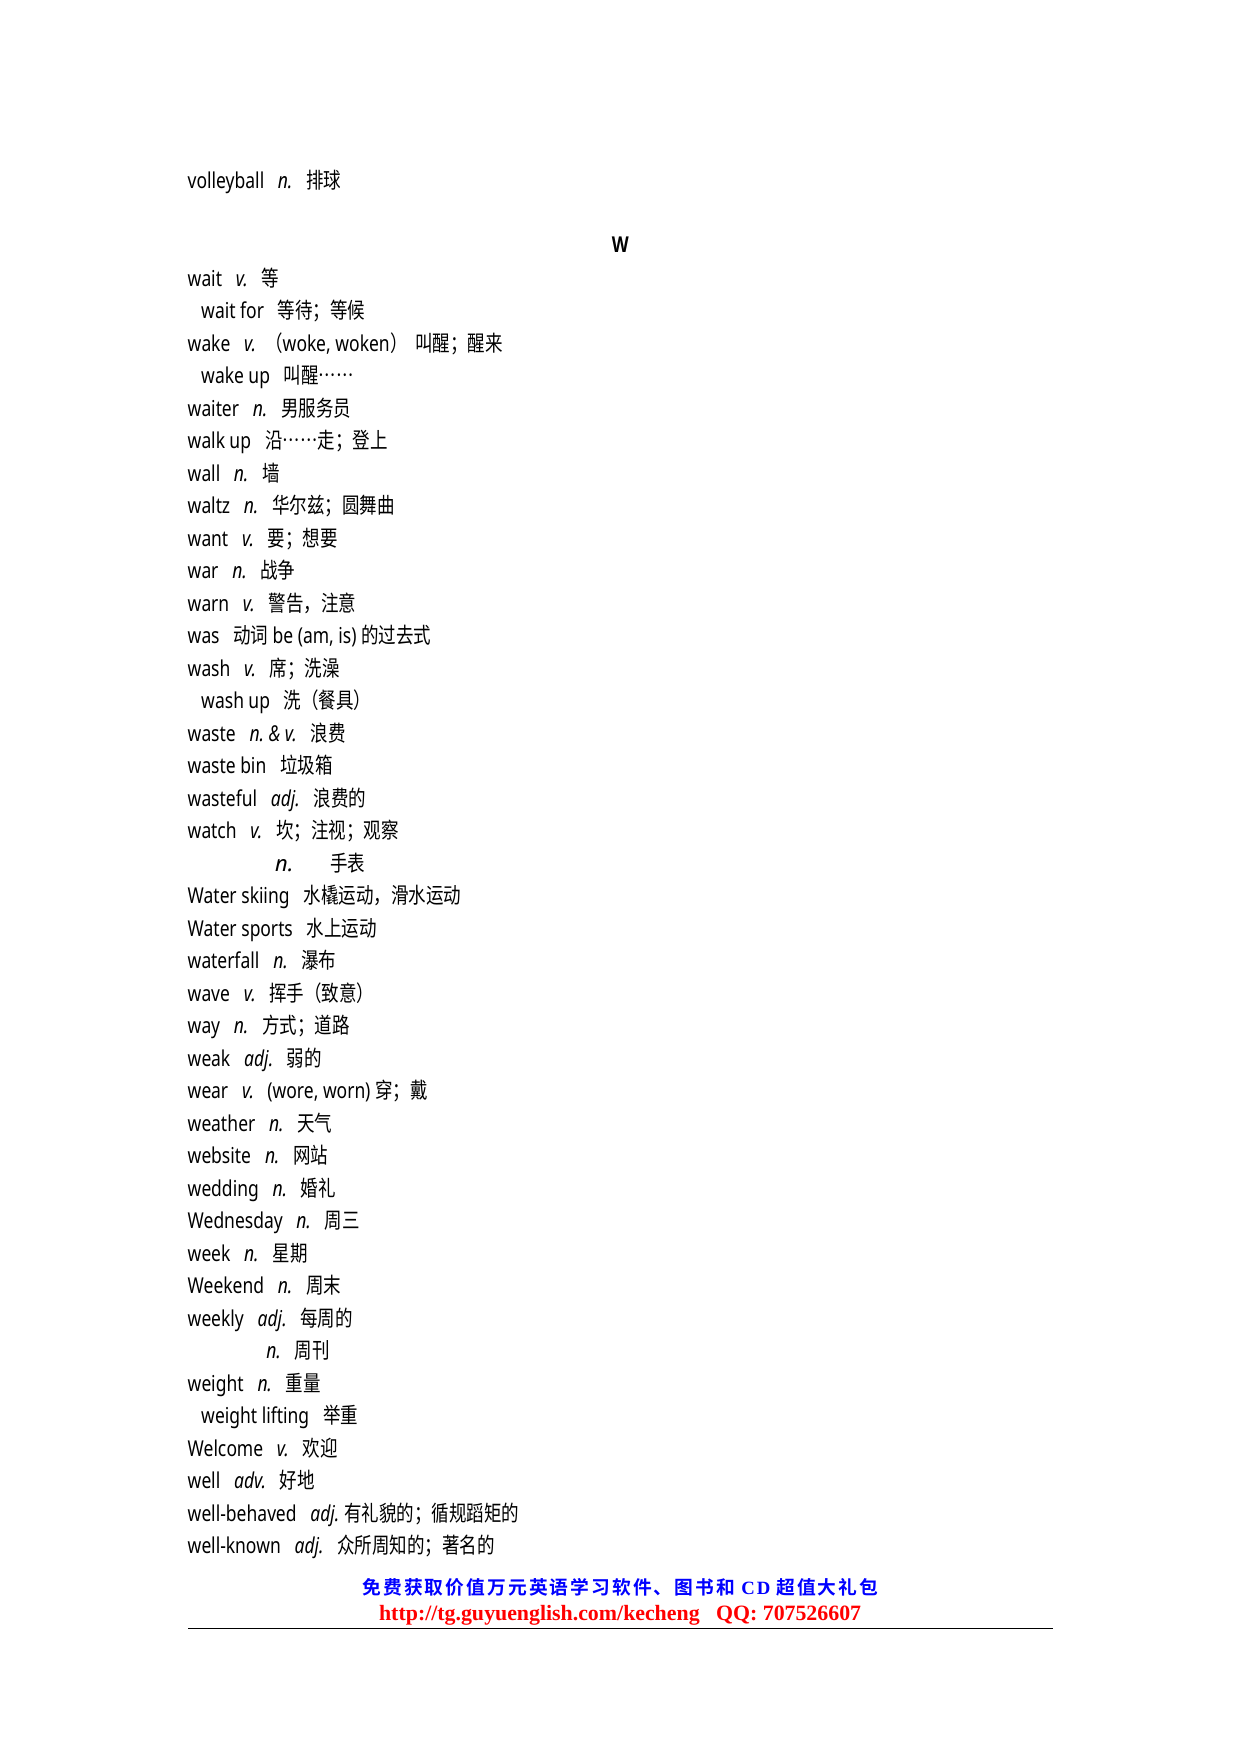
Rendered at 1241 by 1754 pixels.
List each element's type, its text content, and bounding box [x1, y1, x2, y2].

text Wednesday n. 周三 [187, 1203, 1053, 1235]
text Welcome v. 欢迎 [187, 1430, 1053, 1463]
text waste bin 垃圾箱 [187, 748, 1053, 780]
text weight lifting 举重 [187, 1398, 1053, 1430]
text wake up 叫醒…… [187, 358, 1053, 390]
text wait for 等待；等候 [187, 293, 1053, 325]
text well adv. 好地 [187, 1463, 1053, 1495]
text well-known adj. 众所周知的；著名的 [187, 1528, 1053, 1560]
text wait v. 等 [187, 260, 1053, 293]
list 手表 [275, 845, 1053, 878]
text was 动词be (am, is) 的过去式 [187, 618, 1053, 650]
text website n. 网站 [187, 1138, 1053, 1170]
text want v. 要；想要 [187, 520, 1053, 553]
text wall n. 墙 [187, 455, 1053, 488]
text weak adj. 弱的 [187, 1040, 1053, 1073]
text wash up 洗（餐具） [187, 683, 1053, 715]
text n. 周刊 [187, 1333, 1053, 1365]
text wave v. 挥手（致意） [187, 975, 1053, 1008]
text wash v. 席；洗澡 [187, 650, 1053, 683]
text way n. 方式；道路 [187, 1008, 1053, 1040]
text wasteful adj. 浪费的 [187, 780, 1053, 813]
text weight n. 重量 [187, 1365, 1053, 1398]
text W [187, 228, 1053, 260]
text waltz n. 华尔兹；圆舞曲 [187, 488, 1053, 520]
text warn v. 警告，注意 [187, 585, 1053, 618]
text wake v. （woke, woken） 叫醒；醒来 [187, 325, 1053, 358]
text wear v. (wore, worn) 穿；戴 [187, 1073, 1053, 1105]
text wedding n. 婚礼 [187, 1170, 1053, 1203]
text watch v. 坎；注视；观察 [187, 813, 1053, 845]
text Water sports 水上运动 [187, 910, 1053, 943]
text walk up 沿……走；登上 [187, 423, 1053, 455]
text well-behaved adj. 有礼貌的；循规蹈矩的 [187, 1495, 1053, 1528]
text week n. 星期 [187, 1235, 1053, 1268]
text weather n. 天气 [187, 1105, 1053, 1138]
text Water skiing 水橇运动，滑水运动 [187, 878, 1053, 910]
text waste n. & v. 浪费 [187, 715, 1053, 748]
text waiter n. 男服务员 [187, 390, 1053, 423]
text waterfall n. 瀑布 [187, 943, 1053, 975]
text Weekend n. 周末 [187, 1268, 1053, 1300]
text war n. 战争 [187, 553, 1053, 585]
text volleyball n. 排球 [187, 163, 1053, 195]
text weekly adj. 每周的 [187, 1300, 1053, 1333]
